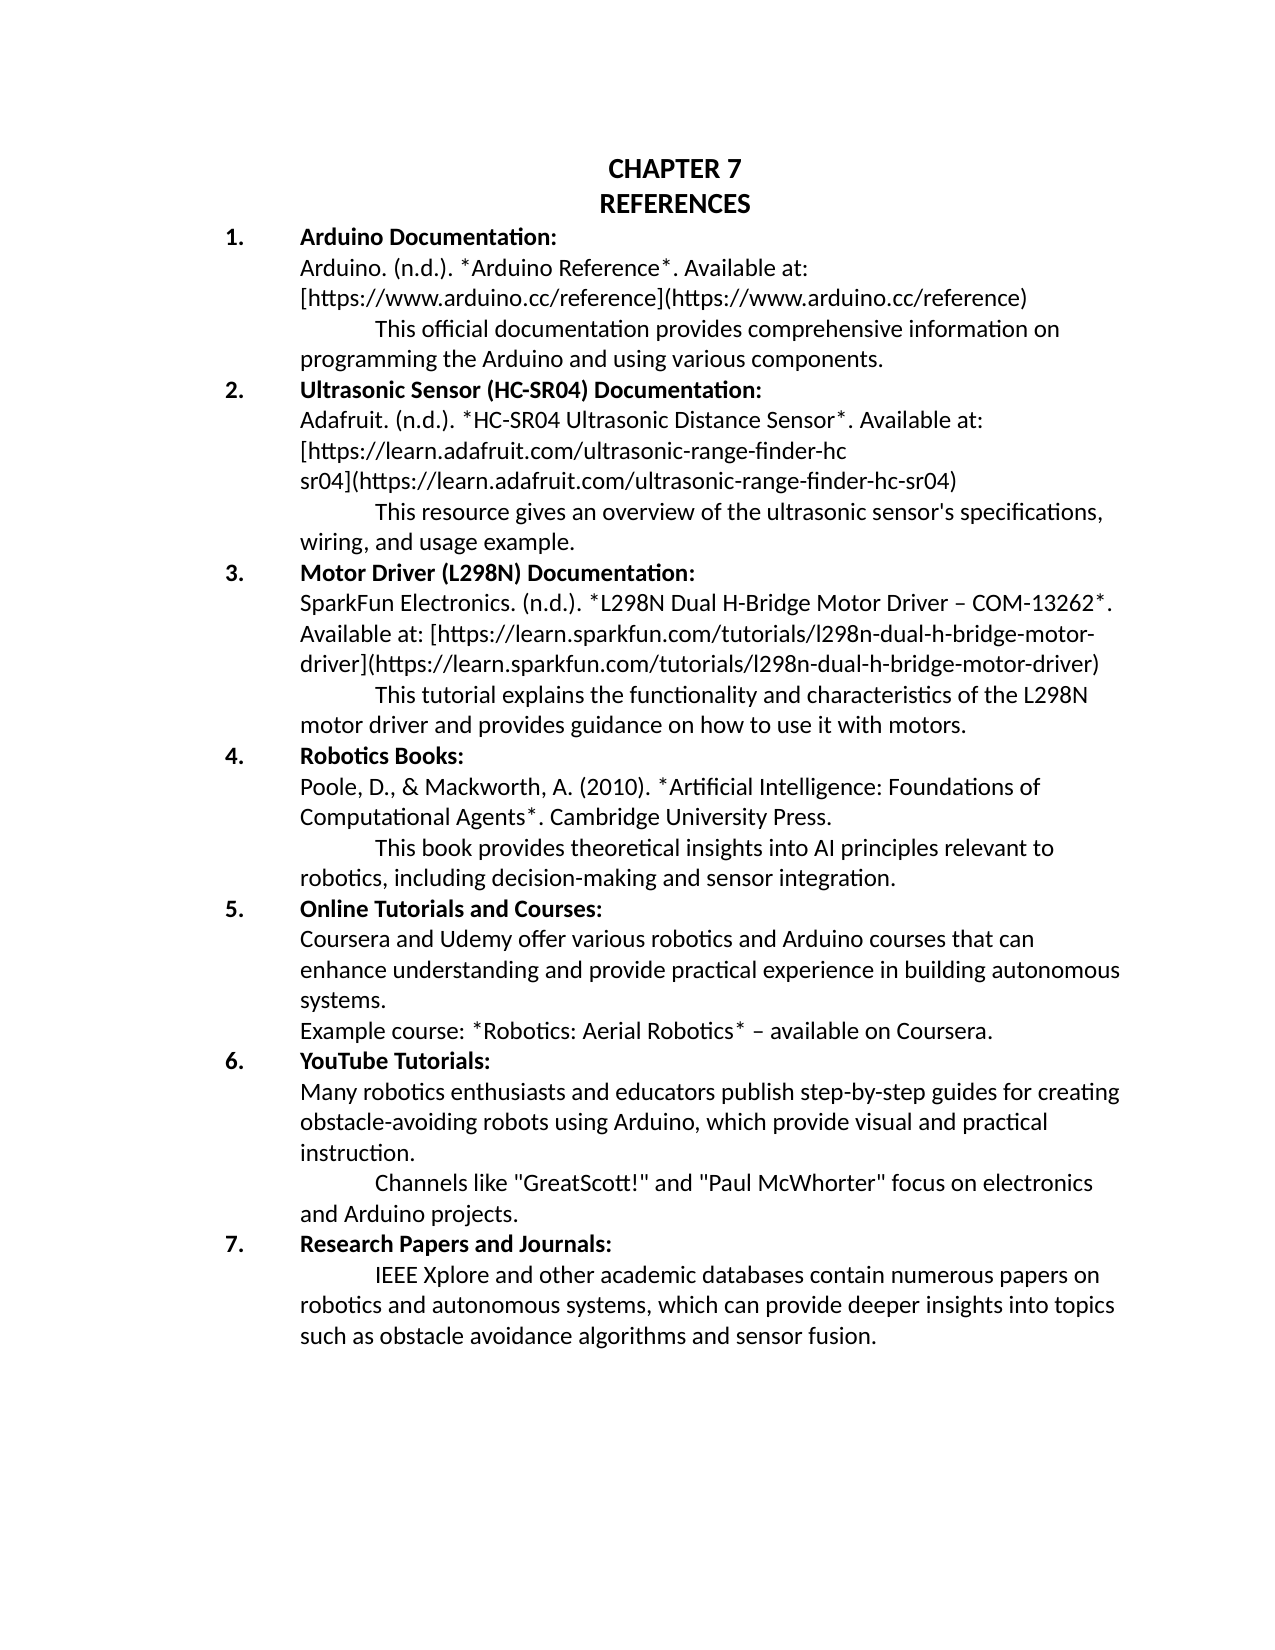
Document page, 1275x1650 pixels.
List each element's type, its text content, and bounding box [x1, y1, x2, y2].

list CHAPTER 7 [225, 150, 1125, 186]
list This book provides theoretical insights into AI principles relevant to robotics, including decision-making and sensor integration. [300, 832, 1125, 893]
list REFERENCES [225, 186, 1125, 221]
list Poole, D., & Mackworth, A. (2010). *Artificial Intelligence: Foundations of Computational Agents*. Cambridge University Press. [300, 771, 1125, 832]
list 4. Robotics Books: [225, 740, 1125, 771]
list This official documentation provides comprehensive information on programming the Arduino and using various components. [300, 313, 1125, 374]
list Adafruit. (n.d.). *HC-SR04 Ultrasonic Distance Sensor*. Available at: [https://learn.adafruit.com/ultrasonic-range-finder-hc sr04](https://learn.adafruit.com/ultrasonic-range-finder-hc-sr04) [300, 404, 1125, 496]
list Example course: *Robotics: Aerial Robotics* – available on Coursera. [225, 1015, 1125, 1045]
list This resource gives an overview of the ultrasonic sensor's specifications, wiring, and usage example. [300, 496, 1125, 557]
list SparkFun Electronics. (n.d.). *L298N Dual H-Bridge Motor Driver – COM-13262*. Available at: [https://learn.sparkfun.com/tutorials/l298n-dual-h-bridge-motor-driver](https://learn.sparkfun.com/tutorials/l298n-dual-h-bridge-motor-driver) [300, 587, 1125, 679]
list This tutorial explains the functionality and characteristics of the L298N motor driver and provides guidance on how to use it with motors. [300, 679, 1125, 740]
list 6. YouTube Tutorials: [225, 1045, 1125, 1076]
list Many robotics enthusiasts and educators publish step-by-step guides for creating obstacle-avoiding robots using Arduino, which provide visual and practical instruction. [300, 1076, 1125, 1167]
list Coursera and Udemy offer various robotics and Arduino courses that can enhance understanding and provide practical experience in building autonomous systems. [300, 923, 1125, 1015]
list Channels like "GreatScott!" and "Paul McWhorter" focus on electronics and Arduino projects. [300, 1167, 1125, 1228]
list 5. Online Tutorials and Courses: [225, 893, 1125, 923]
list 2. Ultrasonic Sensor (HC-SR04) Documentation: [225, 374, 1125, 404]
list 7. Research Papers and Journals: [225, 1228, 1125, 1259]
list IEEE Xplore and other academic databases contain numerous papers on robotics and autonomous systems, which can provide deeper insights into topics such as obstacle avoidance algorithms and sensor fusion. [300, 1259, 1125, 1351]
list Arduino. (n.d.). *Arduino Reference*. Available at: [https://www.arduino.cc/reference](https://www.arduino.cc/reference) [300, 252, 1125, 313]
list 1. Arduino Documentation: [225, 221, 1125, 252]
list 3. Motor Driver (L298N) Documentation: [225, 557, 1125, 587]
